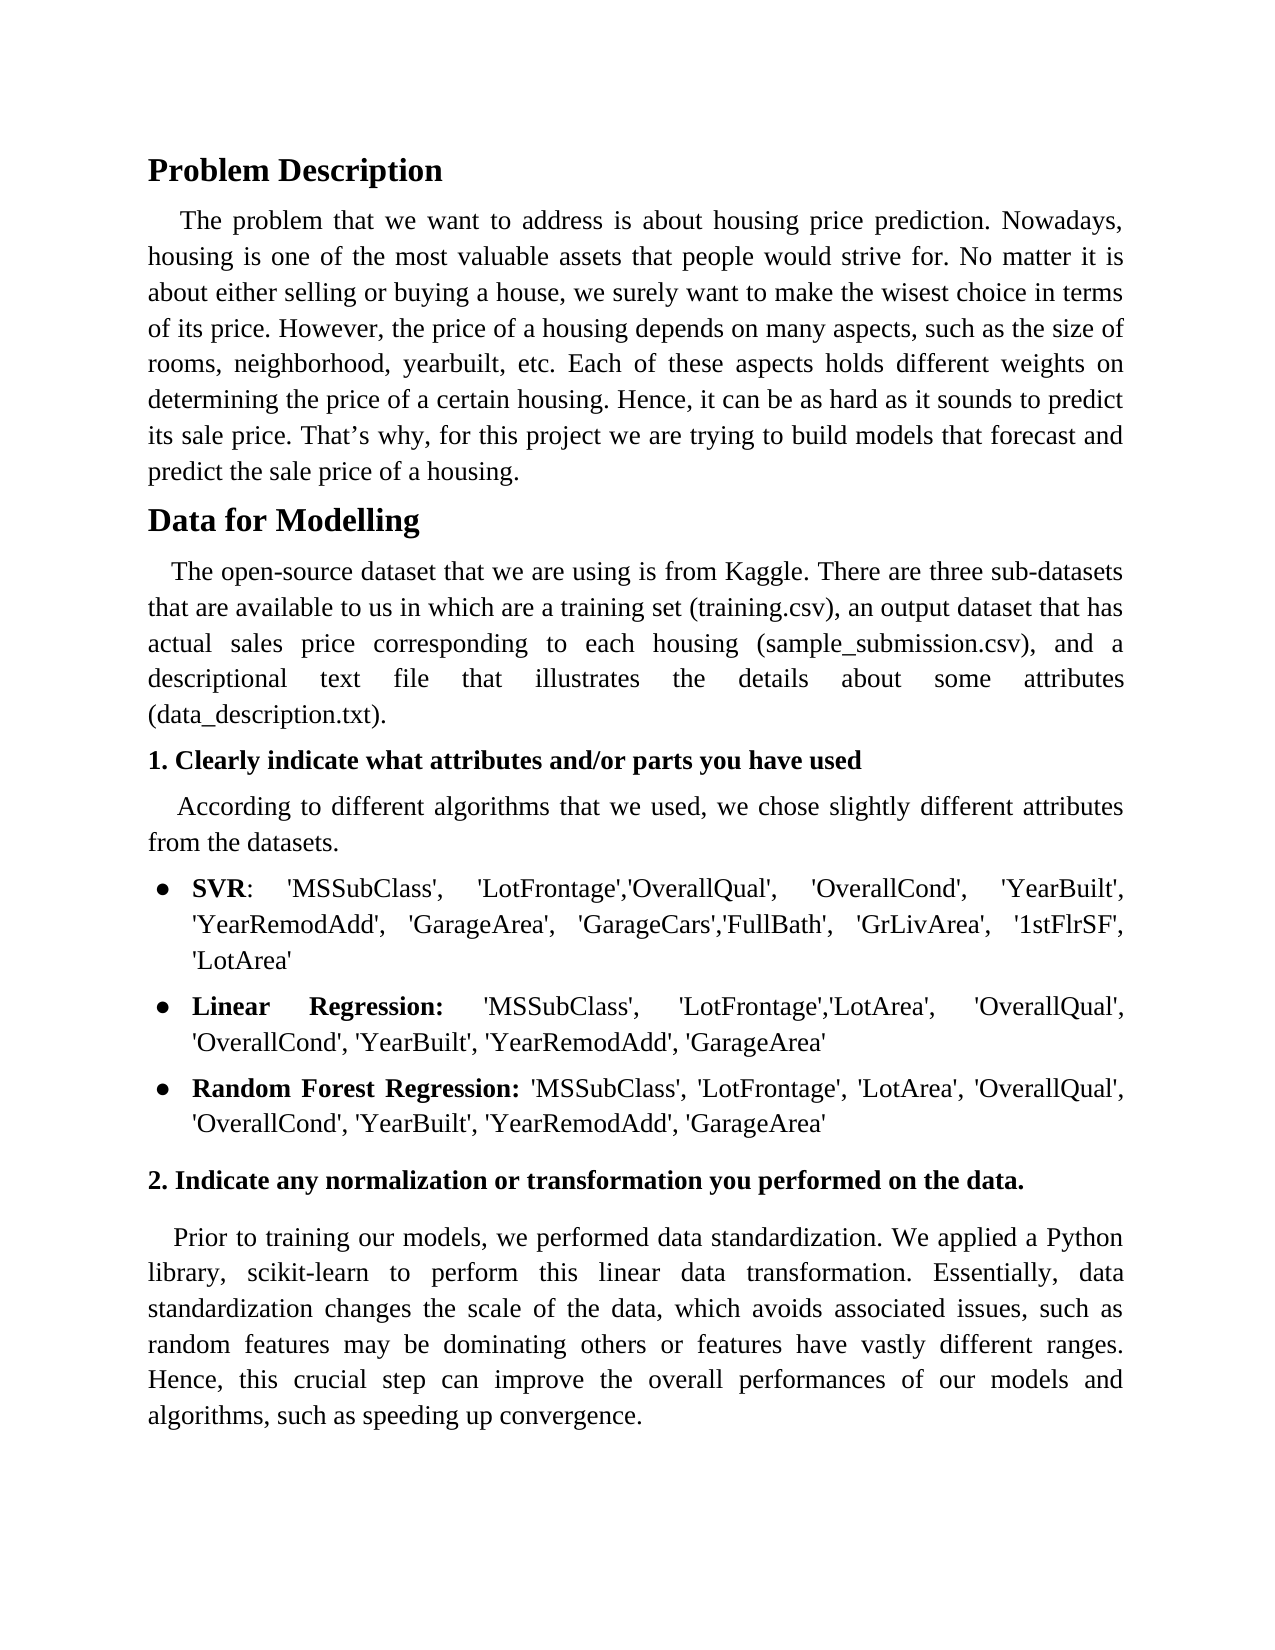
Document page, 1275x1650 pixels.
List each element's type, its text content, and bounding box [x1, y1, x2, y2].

text The problem that we want to address is about housing price prediction. Nowadays, housing is one of the most valuable assets that people would strive for. No matter it is about either selling or buying a house, we surely want to make the wisest choice in terms of its price. However, the price of a housing depends on many aspects, such as the size of rooms, neighborhood, yearbuilt, etc. Each of these aspects holds different weights on determining the price of a certain housing. Hence, it can be as hard as it sounds to predict its sale price. That’s why, for this project we are trying to build models that forecast and predict the sale price of a housing. [148, 204, 1125, 486]
text 1. Clearly indicate what attributes and/or parts you have used [148, 744, 1125, 775]
list Linear Regression: 'MSSubClass', 'LotFrontage','LotArea', 'OverallQual', 'OverallCond', 'YearBuilt', 'YearRemodAdd', 'GarageArea' [154, 990, 1125, 1057]
text The open-source dataset that we are using is from Kaggle. There are three sub-datasets that are available to us in which are a training set (training.csv), an output dataset that has actual sales price corresponding to each housing (sample_submission.csv), and a descriptional text file that illustrates the details about some attributes (data_description.txt). [148, 555, 1125, 729]
text Prior to training our models, we performed data standardization. We applied a Python library, scikit-learn to perform this linear data transformation. Essentially, data standardization changes the scale of the data, which avoids associated issues, such as random features may be dominating others or features have vastly different ranges. Hence, this crucial step can improve the overall performances of our models and algorithms, such as speeding up convergence. [148, 1221, 1125, 1430]
list Random Forest Regression: 'MSSubClass', 'LotFrontage', 'LotArea', 'OverallQual', 'OverallCond', 'YearBuilt', 'YearRemodAdd', 'GarageArea' [154, 1072, 1125, 1139]
text According to different algorithms that we used, we chose slightly different attributes from the datasets. [148, 790, 1125, 857]
text Problem Description [148, 150, 1125, 188]
text 2. Indicate any normalization or transformation you performed on the data. [148, 1164, 1125, 1195]
text Data for Modelling [148, 501, 1125, 539]
list SVR: 'MSSubClass', 'LotFrontage','OverallQual', 'OverallCond', 'YearBuilt', 'YearRemodAdd', 'GarageArea', 'GarageCars','FullBath', 'GrLivArea', '1stFlrSF', 'LotArea' [154, 872, 1125, 975]
